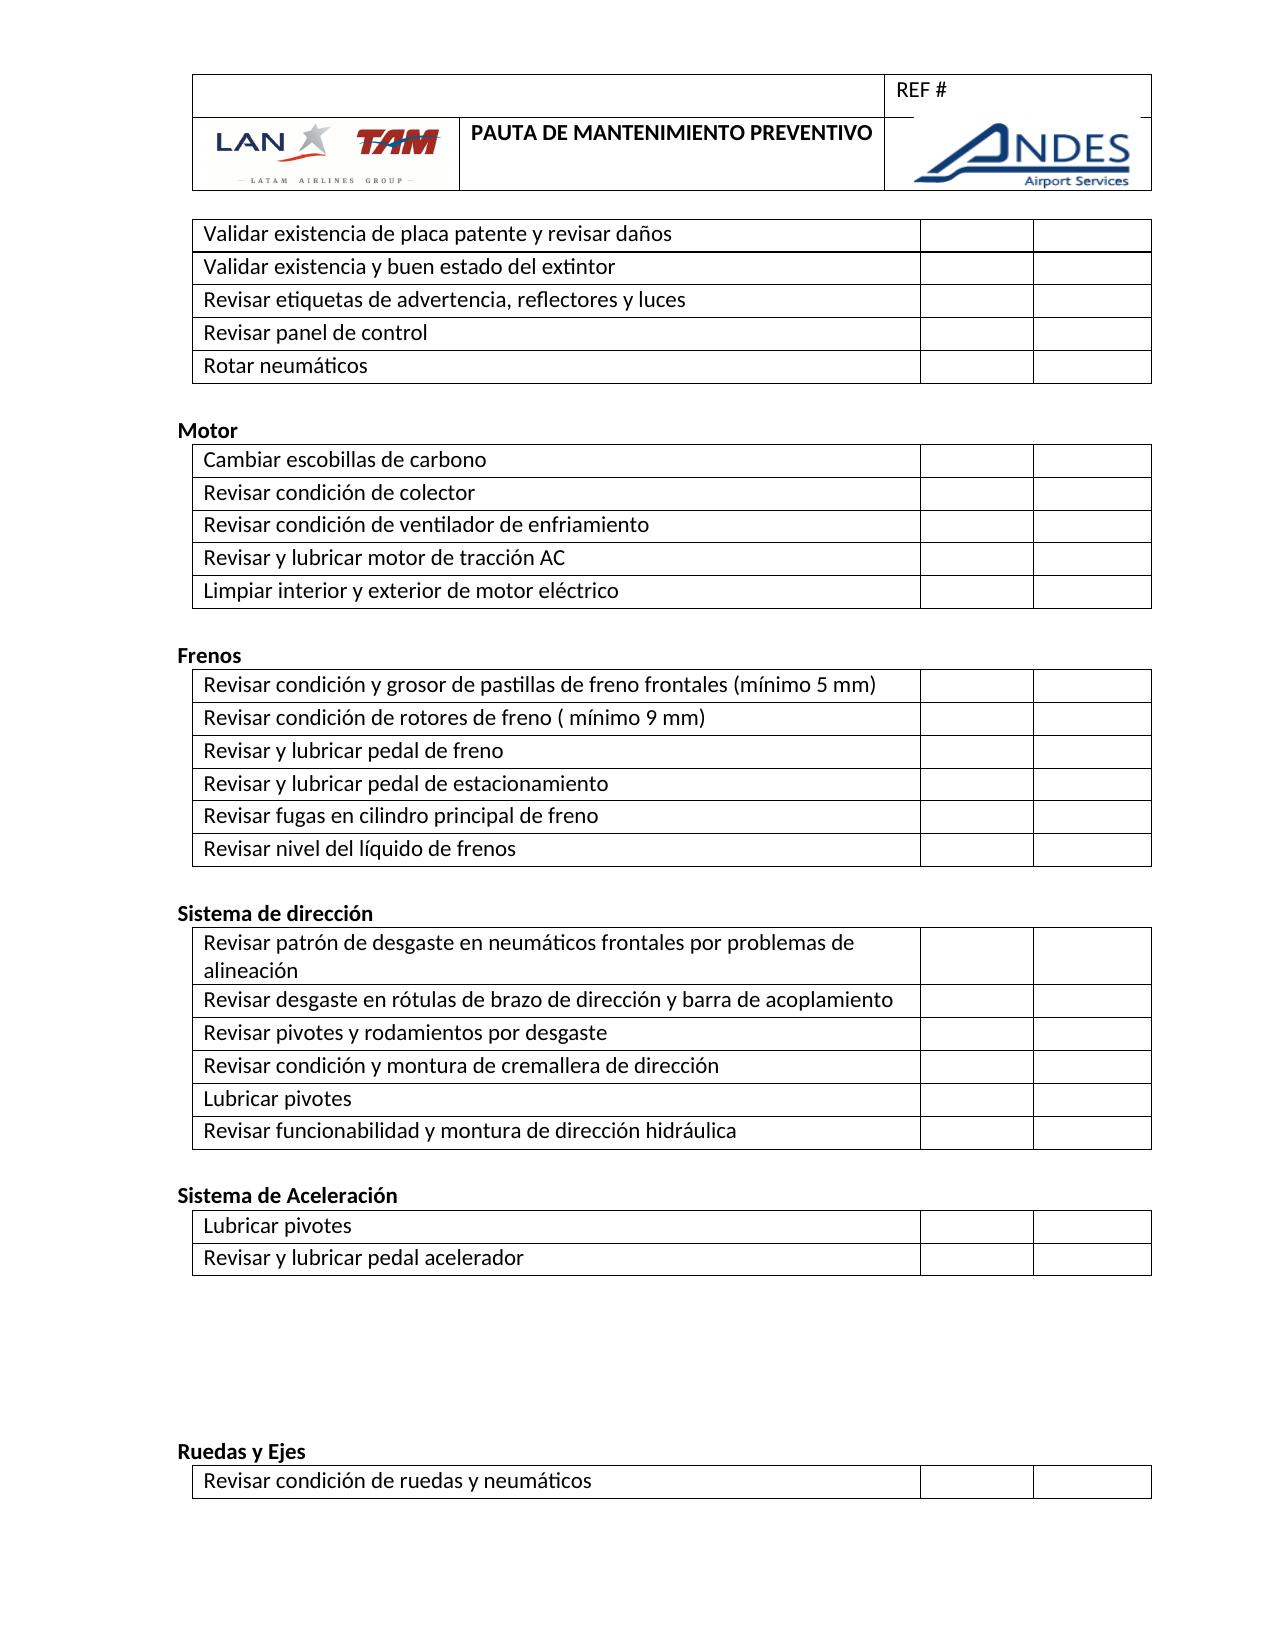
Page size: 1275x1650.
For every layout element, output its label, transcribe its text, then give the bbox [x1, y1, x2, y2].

table_cell Revisar y lubricar pedal de estacionamiento [193, 769, 920, 800]
table_cell [1034, 543, 1151, 575]
table_header [1034, 445, 1151, 477]
table_cell Validar existencia de placa patente y revisar daños [193, 220, 920, 251]
table_cell [1034, 801, 1151, 833]
table_cell [921, 1117, 1033, 1148]
table_header [1034, 670, 1151, 702]
table_cell [1034, 769, 1151, 800]
table_cell [921, 318, 1033, 350]
table_header [921, 670, 1033, 702]
table_cell Rotar neumáticos [193, 351, 920, 383]
table_cell Limpiar interior y exterior de motor eléctrico [193, 576, 920, 608]
table_cell [921, 834, 1033, 866]
table_cell Revisar pivotes y rodamientos por desgaste [193, 1018, 920, 1050]
table_header [921, 1466, 1033, 1498]
table_cell [921, 1084, 1033, 1116]
table_header [1034, 928, 1151, 984]
table_cell [921, 576, 1033, 608]
table_cell [1034, 1051, 1151, 1083]
table_header [1034, 1466, 1151, 1498]
table_header Lubricar pivotes [193, 1211, 920, 1242]
table_header Revisar condición y grosor de pastillas de freno frontales (mínimo 5 mm) [193, 670, 920, 702]
table_cell [921, 736, 1033, 768]
table_header [921, 928, 1033, 984]
table_cell [921, 1018, 1033, 1050]
table_cell [921, 801, 1033, 833]
table_cell [921, 985, 1033, 1017]
table_cell Revisar condición de rotores de freno ( mínimo 9 mm) [193, 703, 920, 735]
table_cell [1034, 1244, 1151, 1275]
table_cell [1034, 253, 1151, 284]
table_cell [1034, 1084, 1151, 1116]
table_cell [1034, 1018, 1151, 1050]
table_cell [921, 220, 1033, 251]
table_cell [1034, 285, 1151, 317]
table_header [921, 1211, 1033, 1242]
table_cell Revisar y lubricar motor de tracción AC [193, 543, 920, 575]
table_cell [1034, 703, 1151, 735]
table_cell Revisar funcionabilidad y montura de dirección hidráulica [193, 1117, 920, 1148]
table_cell [921, 511, 1033, 542]
table_cell [1034, 351, 1151, 383]
table_cell [921, 703, 1033, 735]
table_cell Lubricar pivotes [193, 1084, 920, 1116]
text Frenos [177, 641, 1098, 669]
text Ruedas y Ejes [177, 1437, 1098, 1465]
table_cell Revisar condición y montura de cremallera de dirección [193, 1051, 920, 1083]
table_cell [921, 1244, 1033, 1275]
table_cell [1034, 511, 1151, 542]
table_cell Revisar desgaste en rótulas de brazo de dirección y barra de acoplamiento [193, 985, 920, 1017]
table_cell Revisar y lubricar pedal de freno [193, 736, 920, 768]
table_cell [921, 769, 1033, 800]
picture [204, 118, 454, 190]
table_cell Revisar condición de colector [193, 478, 920, 509]
table_cell Revisar nivel del líquido de frenos [193, 834, 920, 866]
table_cell Validar existencia y buen estado del extintor [193, 253, 920, 284]
table_cell [921, 285, 1033, 317]
text Sistema de Aceleración [177, 1182, 1098, 1210]
table_cell [921, 253, 1033, 284]
table_cell Revisar y lubricar pedal acelerador [193, 1244, 920, 1275]
table_cell [921, 478, 1033, 509]
table_header [1034, 1211, 1151, 1242]
text Motor [177, 416, 1098, 444]
table_cell Revisar etiquetas de advertencia, reflectores y luces [193, 285, 920, 317]
table_cell Revisar condición de ventilador de enfriamiento [193, 511, 920, 542]
table_header [921, 445, 1033, 477]
text Sistema de dirección [177, 899, 1098, 927]
table_cell [921, 543, 1033, 575]
table_cell [1034, 576, 1151, 608]
picture [204, 191, 454, 195]
table_cell [1034, 318, 1151, 350]
table_cell [1034, 985, 1151, 1017]
table_header Revisar condición de ruedas y neumáticos [193, 1466, 920, 1498]
table_cell [1034, 1117, 1151, 1148]
table_header Cambiar escobillas de carbono [193, 445, 920, 477]
table_header Revisar patrón de desgaste en neumáticos frontales por problemas de alineación [193, 928, 920, 984]
table_cell [1034, 220, 1151, 251]
table_cell [921, 1051, 1033, 1083]
table_cell [1034, 478, 1151, 509]
table_cell [921, 351, 1033, 383]
table_cell [1034, 736, 1151, 768]
picture [913, 117, 1141, 190]
table_cell [1034, 834, 1151, 866]
table_cell Revisar panel de control [193, 318, 920, 350]
table_cell Revisar fugas en cilindro principal de freno [193, 801, 920, 833]
